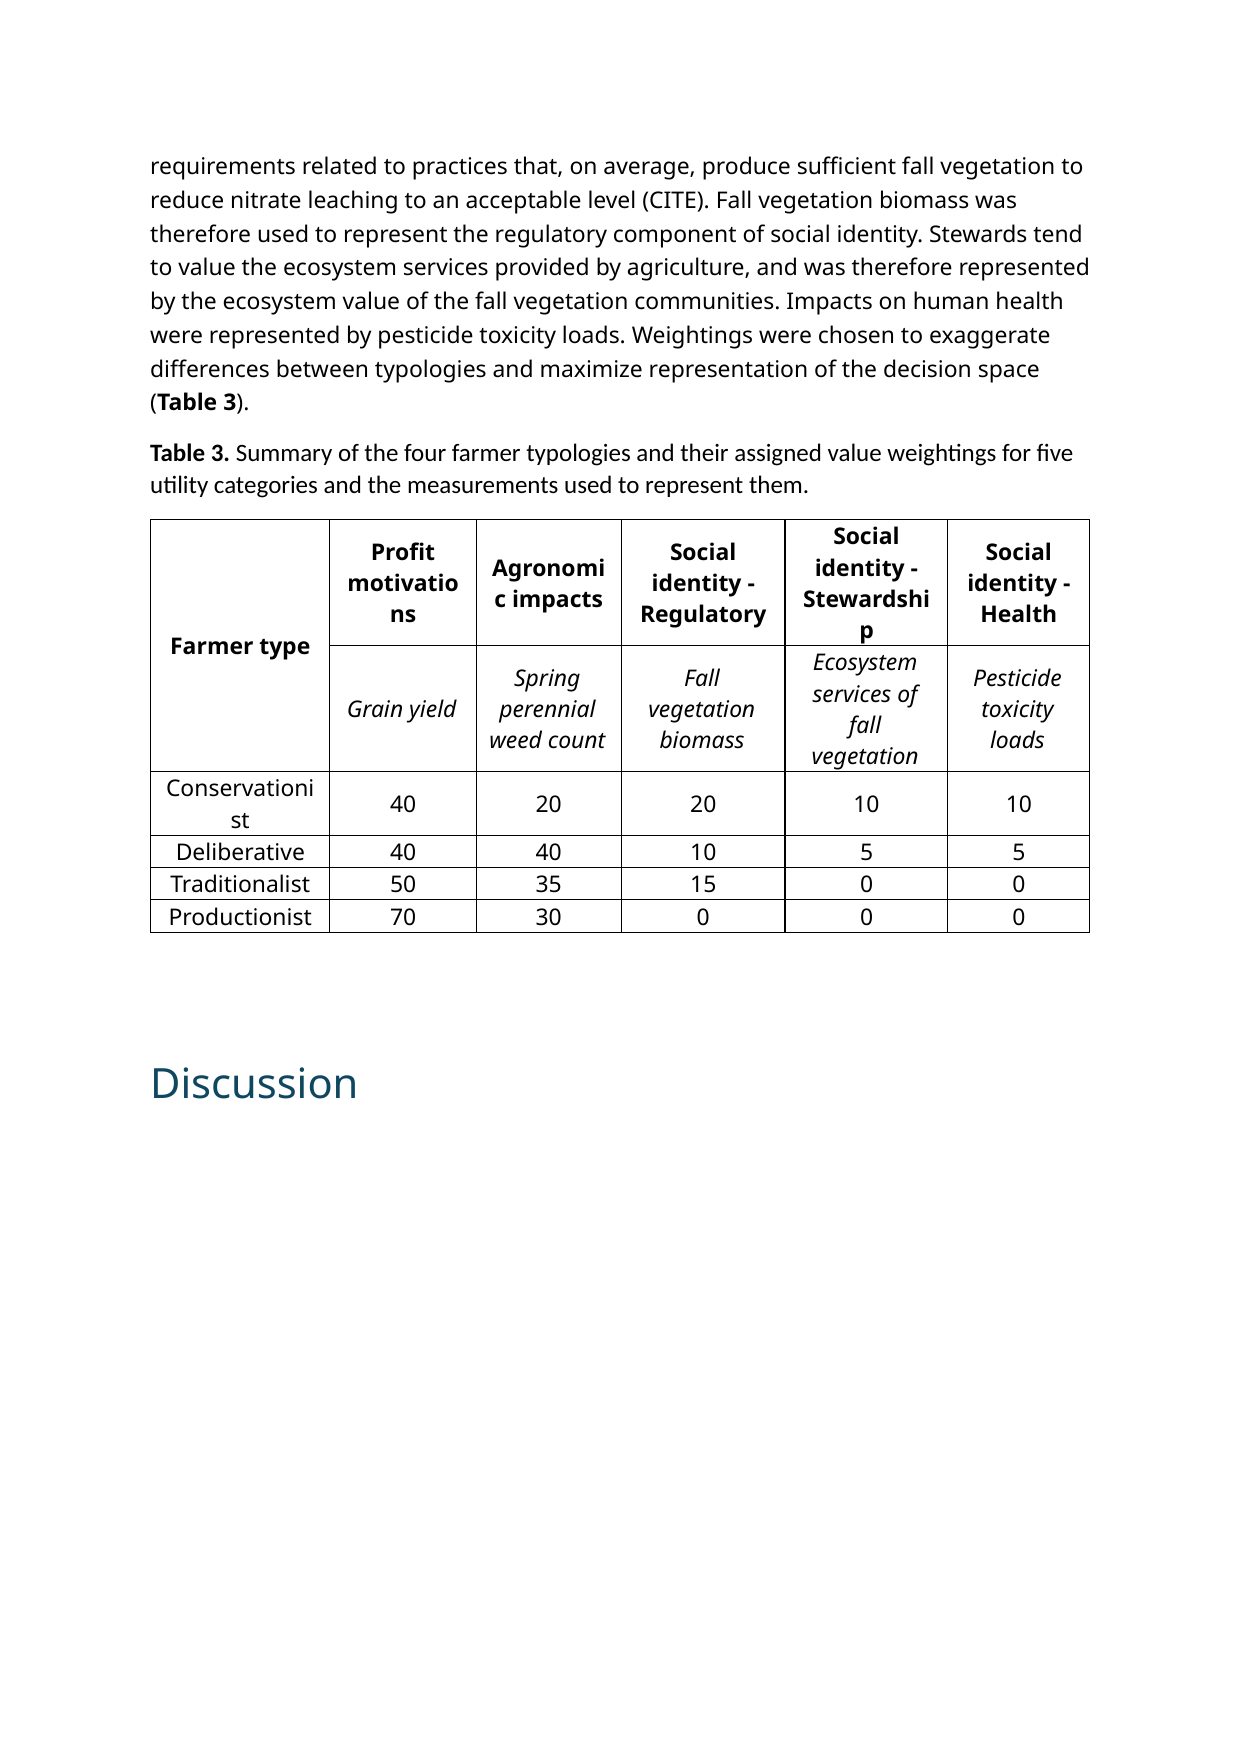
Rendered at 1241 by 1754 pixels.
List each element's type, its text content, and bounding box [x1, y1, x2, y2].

table_cell 20 [477, 772, 621, 835]
table_cell 0 [948, 900, 1089, 932]
table_header Farmer type [151, 520, 329, 771]
table_cell 10 [948, 772, 1089, 835]
table_cell 20 [622, 772, 784, 835]
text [150, 150, 1090, 417]
table_cell 40 [330, 772, 476, 835]
table_cell 0 [786, 868, 947, 899]
table_cell 50 [330, 868, 476, 899]
table_cell Pesticide toxicity loads [948, 646, 1089, 771]
table_cell 10 [622, 836, 784, 867]
table_cell 70 [330, 900, 476, 932]
table_cell 5 [786, 836, 947, 867]
table_cell Grain yield [330, 646, 476, 771]
table_header Profit motivations [330, 520, 476, 645]
table_cell Deliberative [151, 836, 329, 867]
table_cell 40 [330, 836, 476, 867]
table_cell Conservationist [151, 772, 329, 835]
subtitle Discussion [150, 1054, 1090, 1111]
table_header Social identity - Health [948, 520, 1089, 645]
text Table 3. Summary of the four farmer typologies and their assigned value weightings for five utility categories and the measurements used to represent them. [150, 437, 1090, 500]
table_cell 5 [948, 836, 1089, 867]
table_cell 30 [477, 900, 621, 932]
table_cell 40 [477, 836, 621, 867]
table_cell Productionist [151, 900, 329, 932]
table_cell Traditionalist [151, 868, 329, 899]
table_cell 35 [477, 868, 621, 899]
table_header Social identity - Stewardship [786, 520, 947, 645]
table_cell Ecosystem services of fall vegetation [786, 646, 947, 771]
table_cell 0 [786, 900, 947, 932]
table_cell 0 [948, 868, 1089, 899]
table_cell Fall vegetation biomass [622, 646, 784, 771]
table_header Social identity - Regulatory [622, 520, 784, 645]
table_cell 15 [622, 868, 784, 899]
table_cell Spring perennial weed count [477, 646, 621, 771]
table_cell 0 [622, 900, 784, 932]
table_cell 10 [786, 772, 947, 835]
table_header Agronomic impacts [477, 520, 621, 645]
